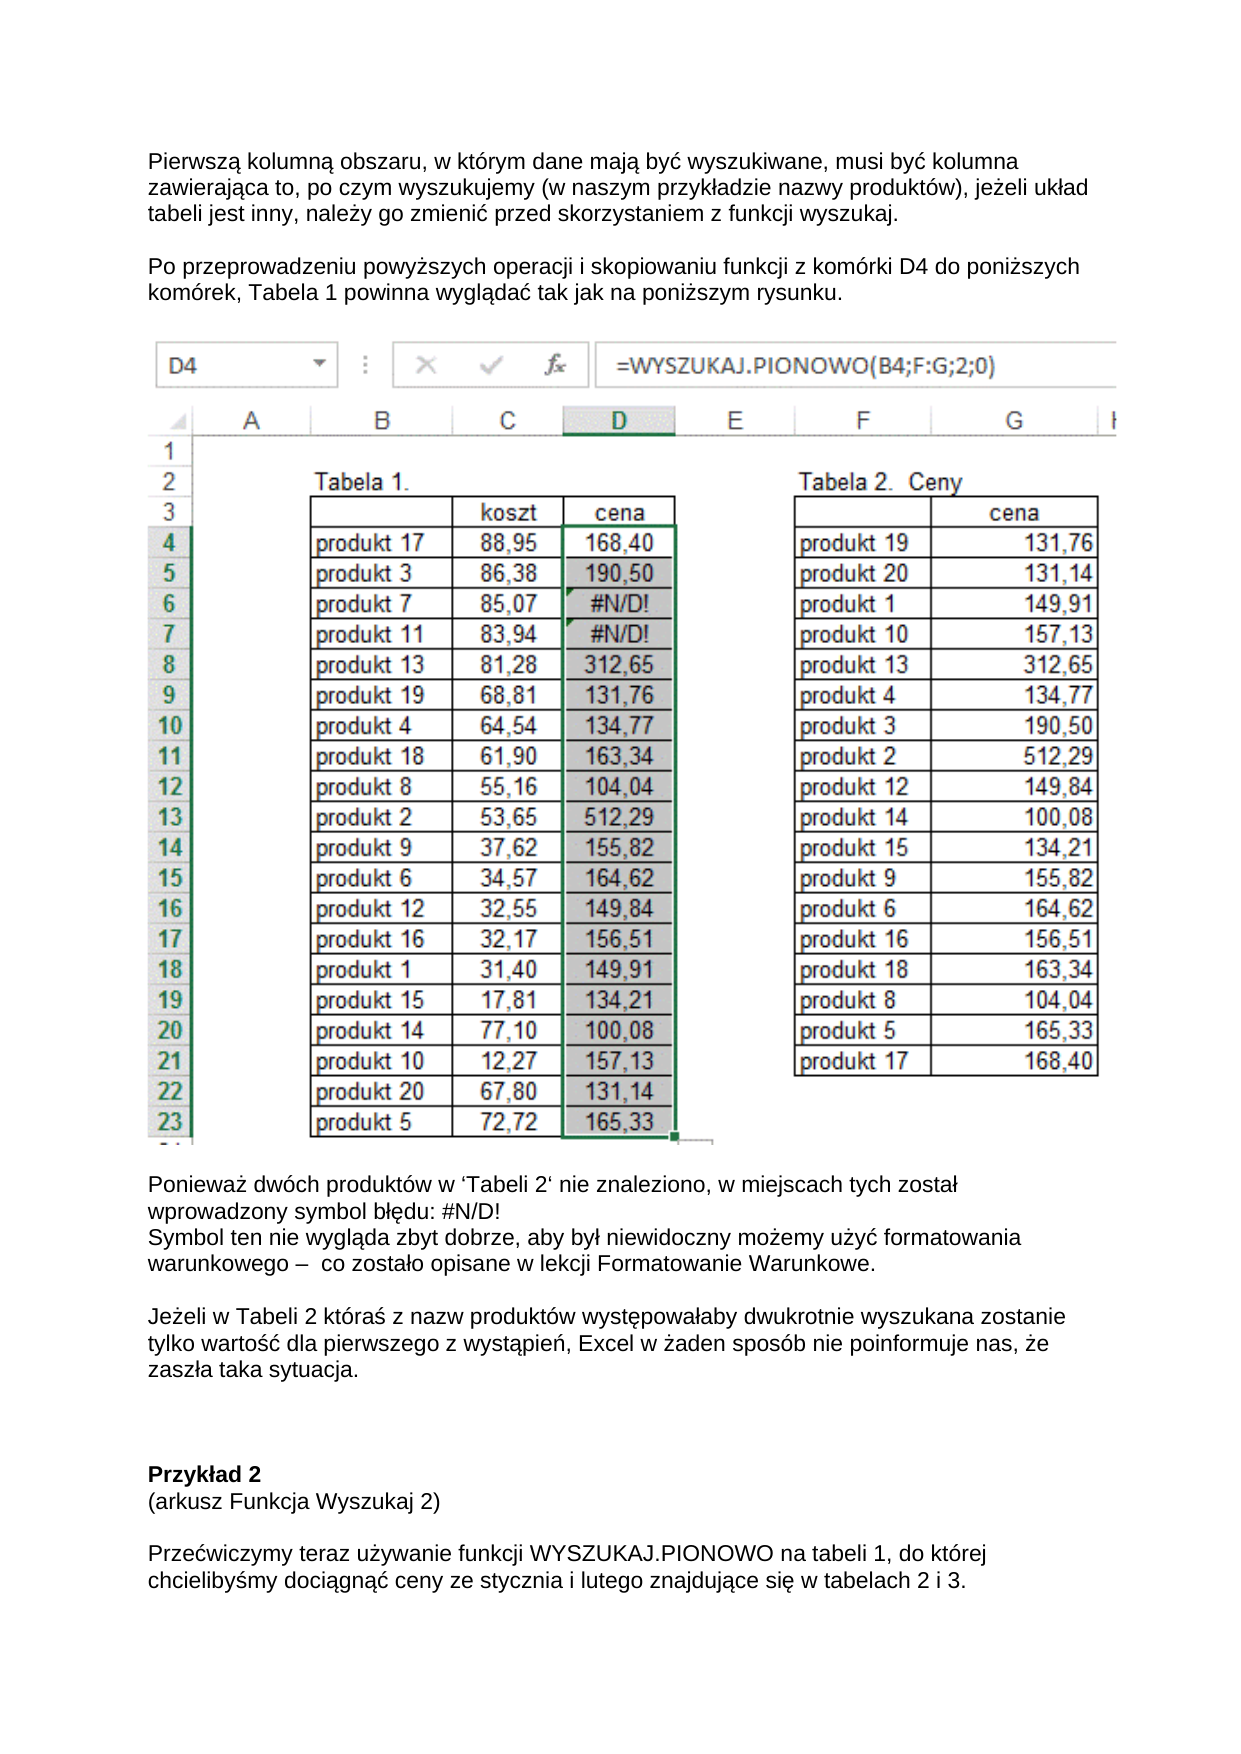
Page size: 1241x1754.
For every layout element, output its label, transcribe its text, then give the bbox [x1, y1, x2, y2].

text (arkusz Funkcja Wyszukaj 2) [148, 1488, 1093, 1514]
text Przykład 2 [148, 1461, 1093, 1488]
text Jeżeli w Tabeli 2 któraś z nazw produktów występowałaby dwukrotnie wyszukana zostanie tylko wartość dla pierwszego z wystąpień, Excel w żaden sposób nie poinformuje nas, że zaszła taka sytuacja. [148, 1303, 1093, 1382]
picture [147, 332, 1117, 1145]
text Przećwiczymy teraz używanie funkcji WYSZUKAJ.PIONOWO na tabeli 1, do której chcielibyśmy dociągnąć ceny ze stycznia i lutego znajdujące się w tabelach 2 i 3. [148, 1540, 1093, 1593]
text Ponieważ dwóch produktów w ‘Tabeli 2‘ nie znaleziono, w miejscach tych został wprowadzony symbol błędu: #N/D! [148, 1171, 1093, 1224]
text Po przeprowadzeniu powyższych operacji i skopiowaniu funkcji z komórki D4 do poniższych komórek, Tabela 1 powinna wyglądać tak jak na poniższym rysunku. [148, 253, 1093, 306]
text Symbol ten nie wygląda zbyt dobrze, aby był niewidoczny możemy użyć formatowania warunkowego – co zostało opisane w lekcji Formatowanie Warunkowe. [148, 1224, 1093, 1277]
text Pierwszą kolumną obszaru, w którym dane mają być wyszukiwane, musi być kolumna zawierająca to, po czym wyszukujemy (w naszym przykładzie nazwy produktów), jeżeli układ tabeli jest inny, należy go zmienić przed skorzystaniem z funkcji wyszukaj. [148, 148, 1093, 227]
